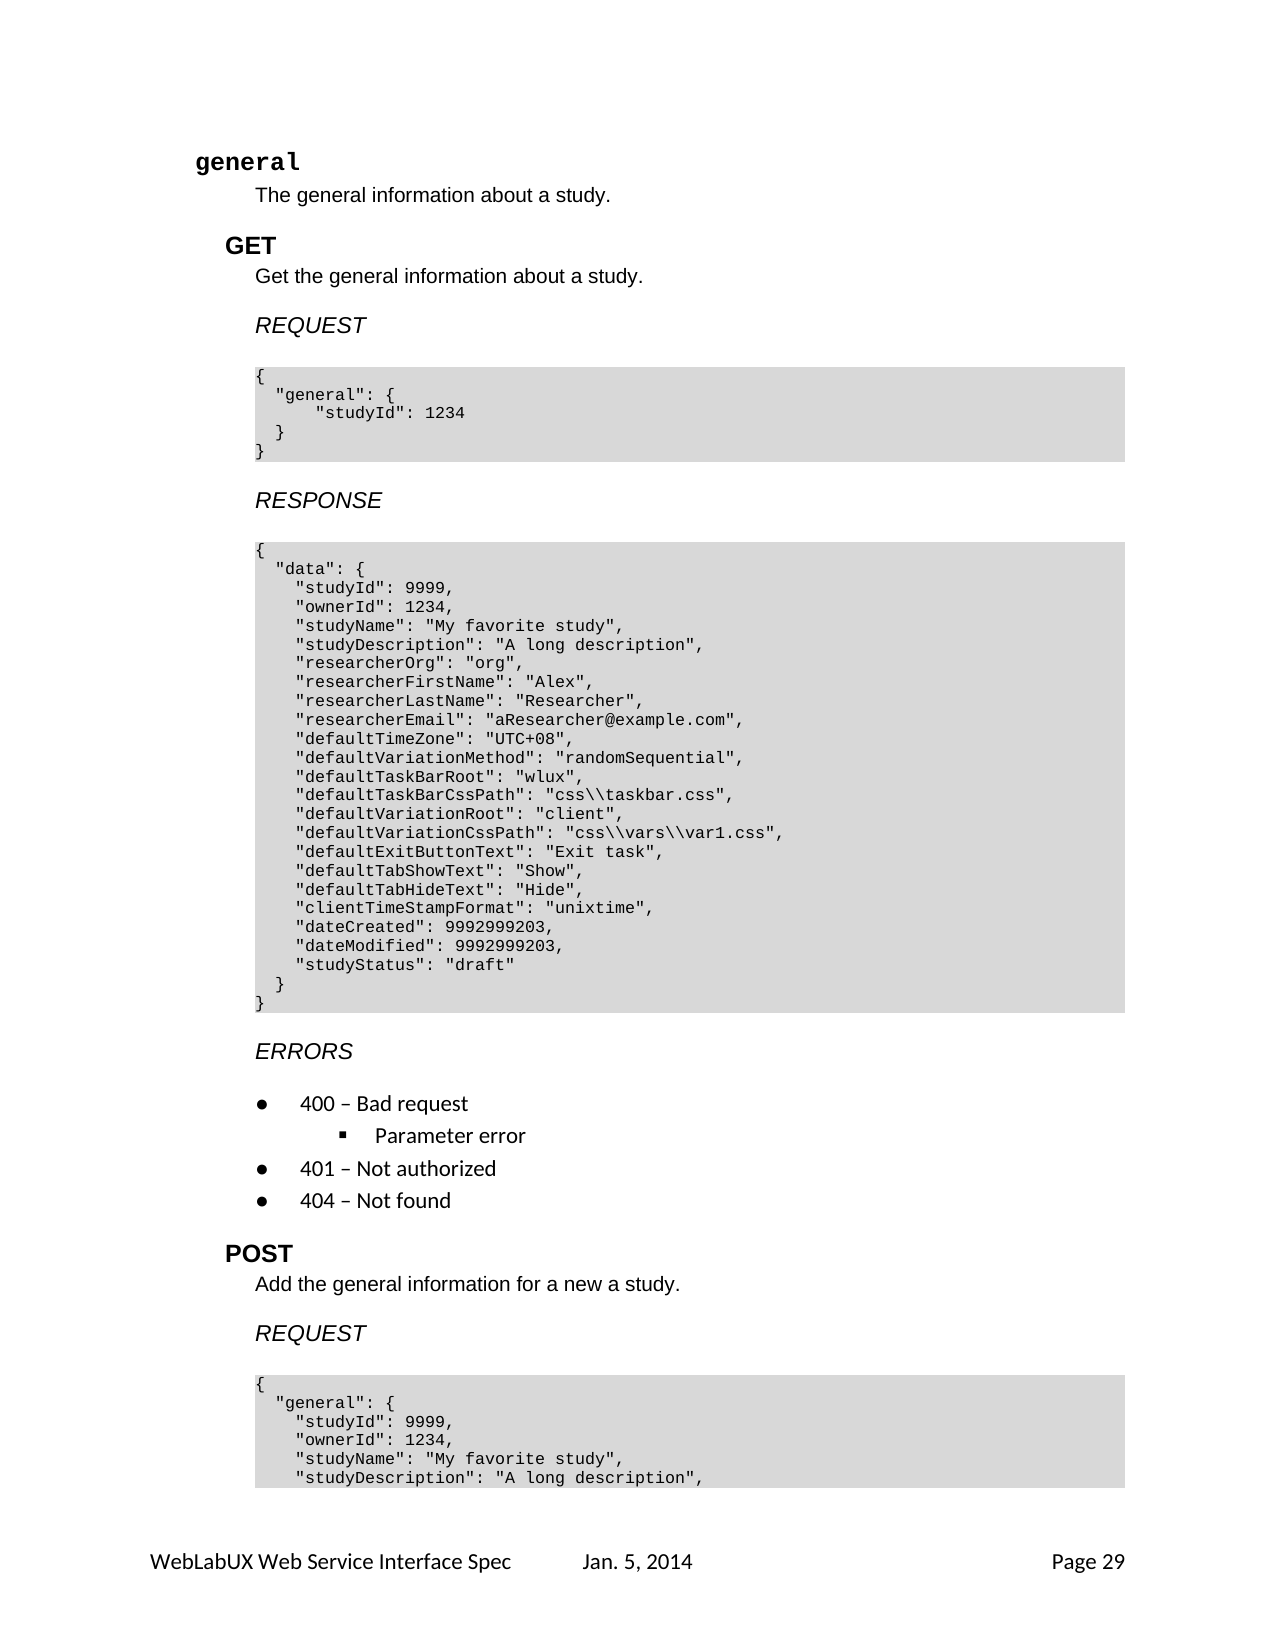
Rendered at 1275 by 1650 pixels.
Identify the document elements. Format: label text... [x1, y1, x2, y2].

text "defaultVariationMethod": "randomSequential", [255, 749, 1125, 768]
text "defaultVariationRoot": "client", [255, 806, 1125, 825]
text 404 – Not found [255, 1186, 1125, 1214]
subtitle GET [225, 231, 1125, 259]
text "studyDescription": "A long description", [255, 1470, 1125, 1488]
text "defaultExitButtonText": "Exit task", [255, 843, 1125, 862]
list Parameter error [337, 1121, 1125, 1149]
subtitle ERRORS [255, 1038, 1125, 1064]
text "ownerId": 1234, [255, 598, 1125, 617]
text "general": { [255, 386, 1125, 405]
text "researcherFirstName": "Alex", [255, 674, 1125, 693]
text "studyName": "My favorite study", [255, 617, 1125, 636]
text } [255, 994, 1125, 1013]
text "defaultVariationCssPath": "css\\vars\\var1.css", [255, 825, 1125, 843]
text "defaultTabShowText": "Show", [255, 862, 1125, 881]
text "ownerId": 1234, [255, 1432, 1125, 1451]
text "studyId": 9999, [255, 579, 1125, 598]
text "data": { [255, 561, 1125, 579]
text Add the general information for a new a study. [255, 1272, 1125, 1296]
text } [255, 976, 1125, 994]
text "researcherLastName": "Researcher", [255, 693, 1125, 712]
text 400 – Bad request [255, 1089, 1125, 1117]
text 401 – Not authorized [255, 1154, 1125, 1182]
text "studyName": "My favorite study", [255, 1451, 1125, 1470]
text } [255, 443, 1125, 462]
text Get the general information about a study. [255, 264, 1125, 288]
text "dateModified": 9992999203, [255, 938, 1125, 957]
text "defaultTimeZone": "UTC+08", [255, 730, 1125, 749]
text "studyDescription": "A long description", [255, 636, 1125, 655]
subtitle RESPONSE [255, 487, 1125, 513]
text "researcherEmail": "aResearcher@example.com", [255, 712, 1125, 730]
text "dateCreated": 9992999203, [255, 919, 1125, 938]
text { [255, 367, 1125, 386]
text { [255, 542, 1125, 561]
text "general": { [255, 1394, 1125, 1413]
text "studyStatus": "draft" [255, 957, 1125, 976]
text "studyId": 1234 [255, 405, 1125, 424]
text "defaultTaskBarCssPath": "css\\taskbar.css", [255, 787, 1125, 806]
text "researcherOrg": "org", [255, 655, 1125, 674]
subtitle REQUEST [255, 312, 1125, 338]
subtitle general [195, 150, 1125, 178]
text "defaultTabHideText": "Hide", [255, 881, 1125, 900]
text "studyId": 9999, [255, 1413, 1125, 1432]
text "defaultTaskBarRoot": "wlux", [255, 768, 1125, 787]
text "clientTimeStampFormat": "unixtime", [255, 900, 1125, 919]
subtitle REQUEST [255, 1320, 1125, 1347]
text The general information about a study. [255, 182, 1125, 206]
subtitle POST [225, 1239, 1125, 1268]
text { [255, 1375, 1125, 1394]
text } [255, 424, 1125, 443]
